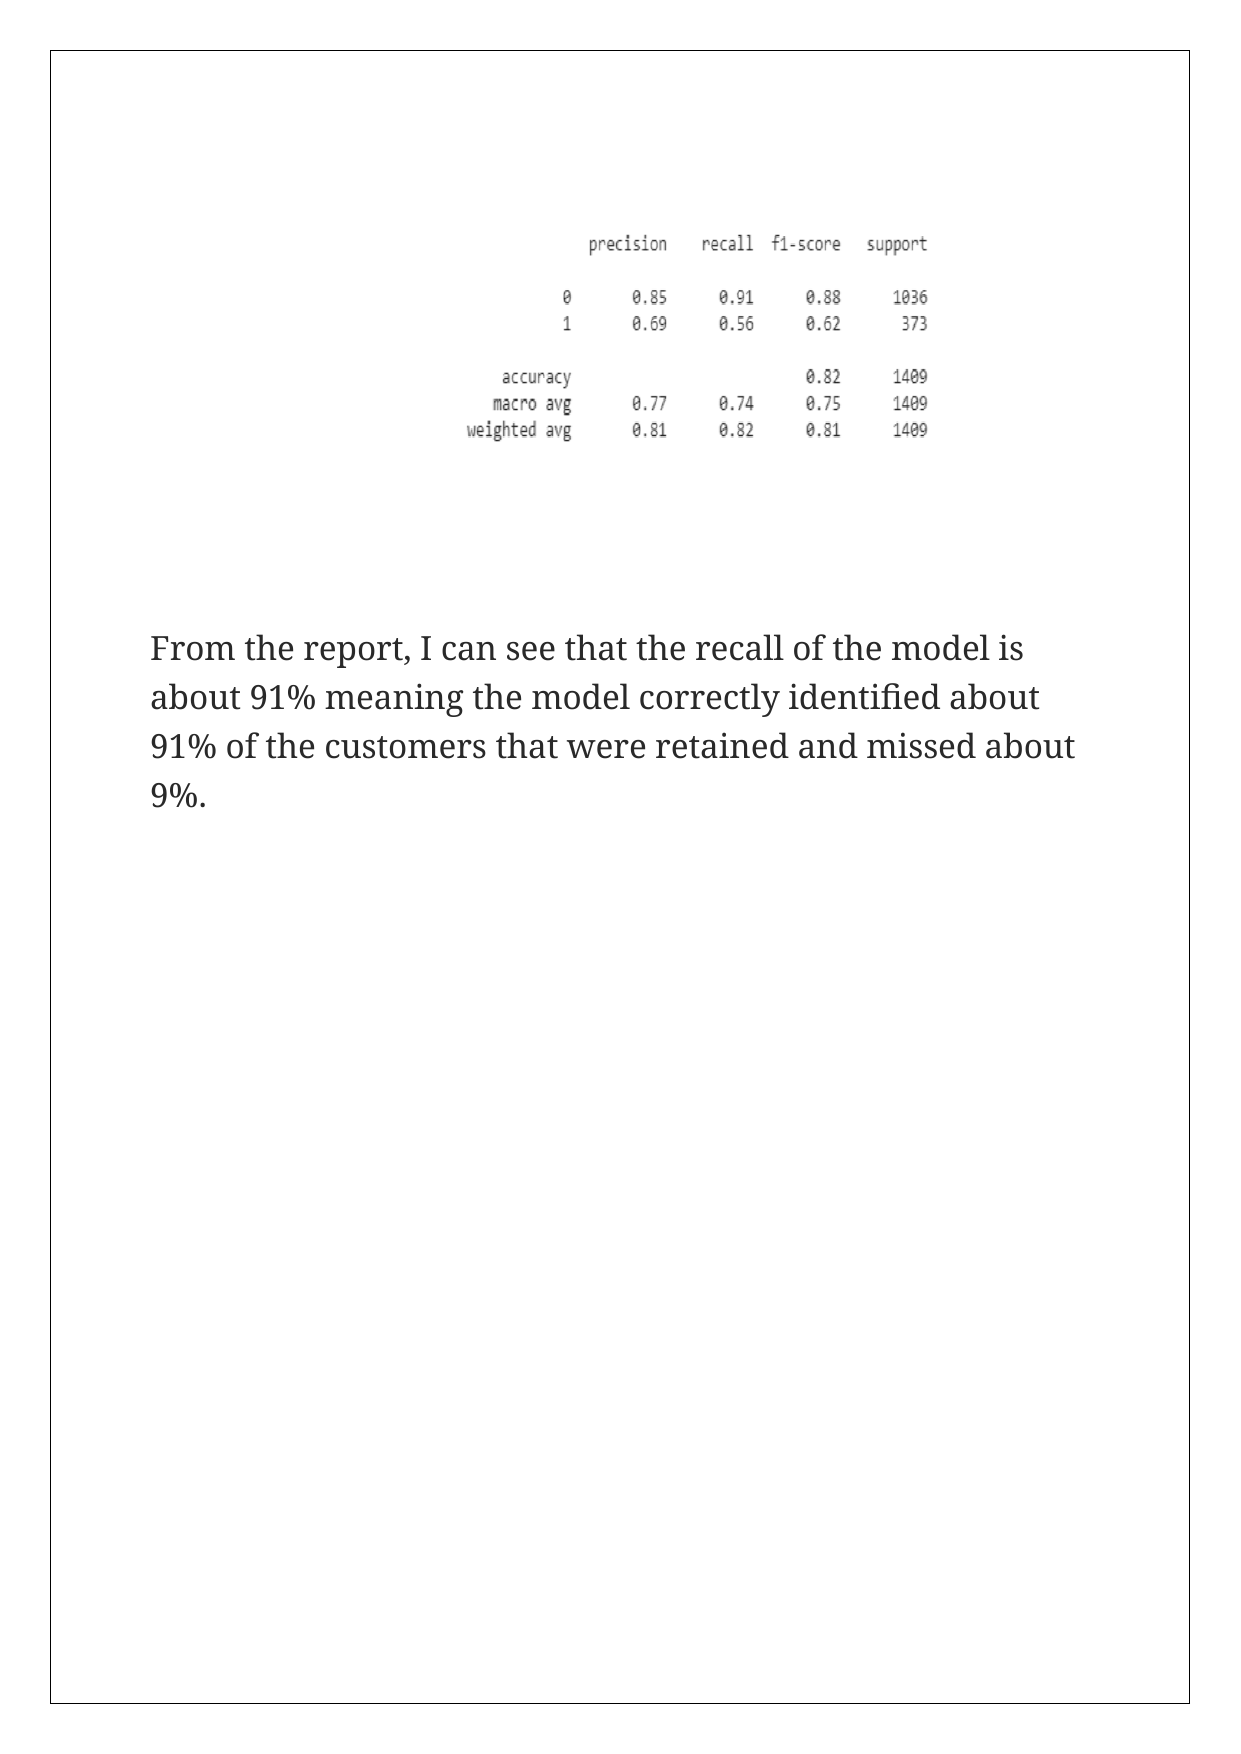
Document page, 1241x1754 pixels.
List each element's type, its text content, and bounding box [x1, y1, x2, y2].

text From the report, I can see that the recall of the model is about 91% meaning the model correctly identified about 91% of the customers that were retained and missed about 9%. [150, 625, 1090, 817]
picture [150, 150, 1125, 541]
